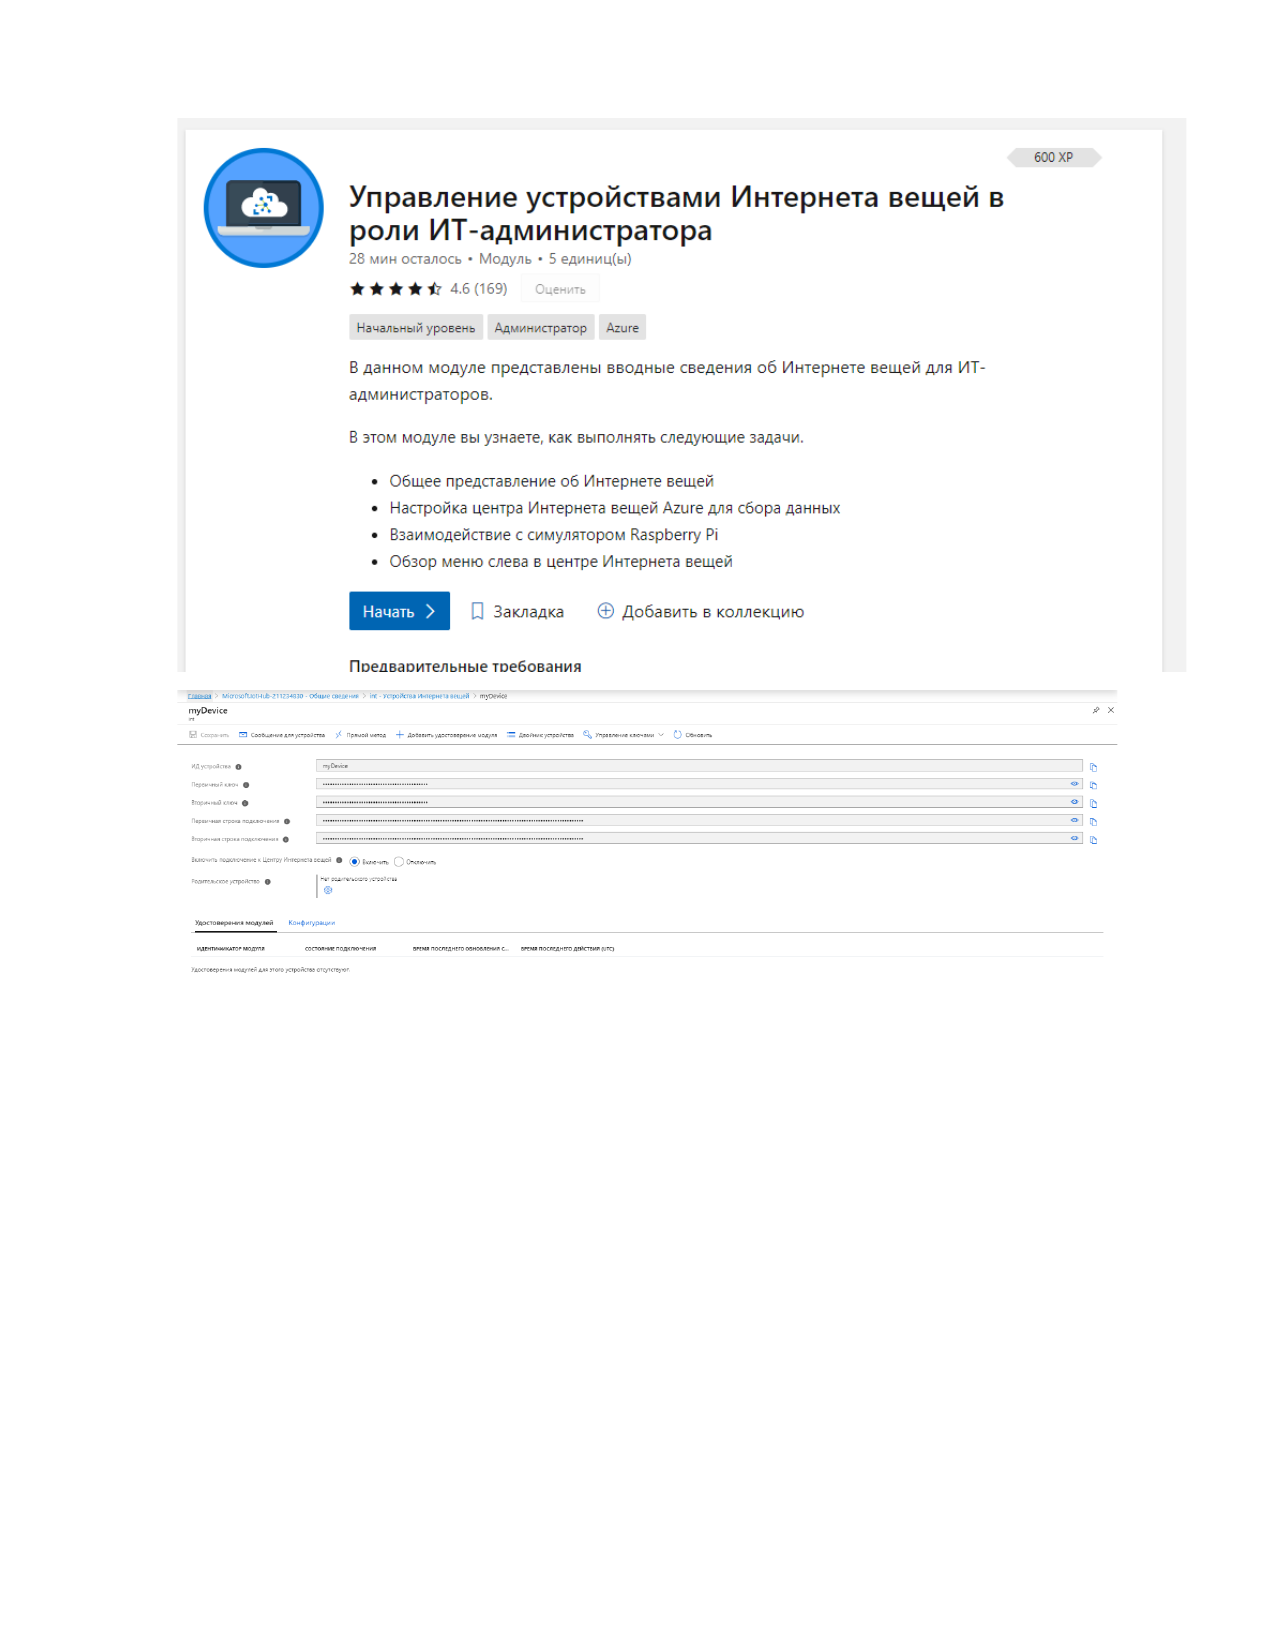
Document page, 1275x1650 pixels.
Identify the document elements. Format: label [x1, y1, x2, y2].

picture [177, 118, 1187, 672]
picture [177, 690, 1118, 1116]
